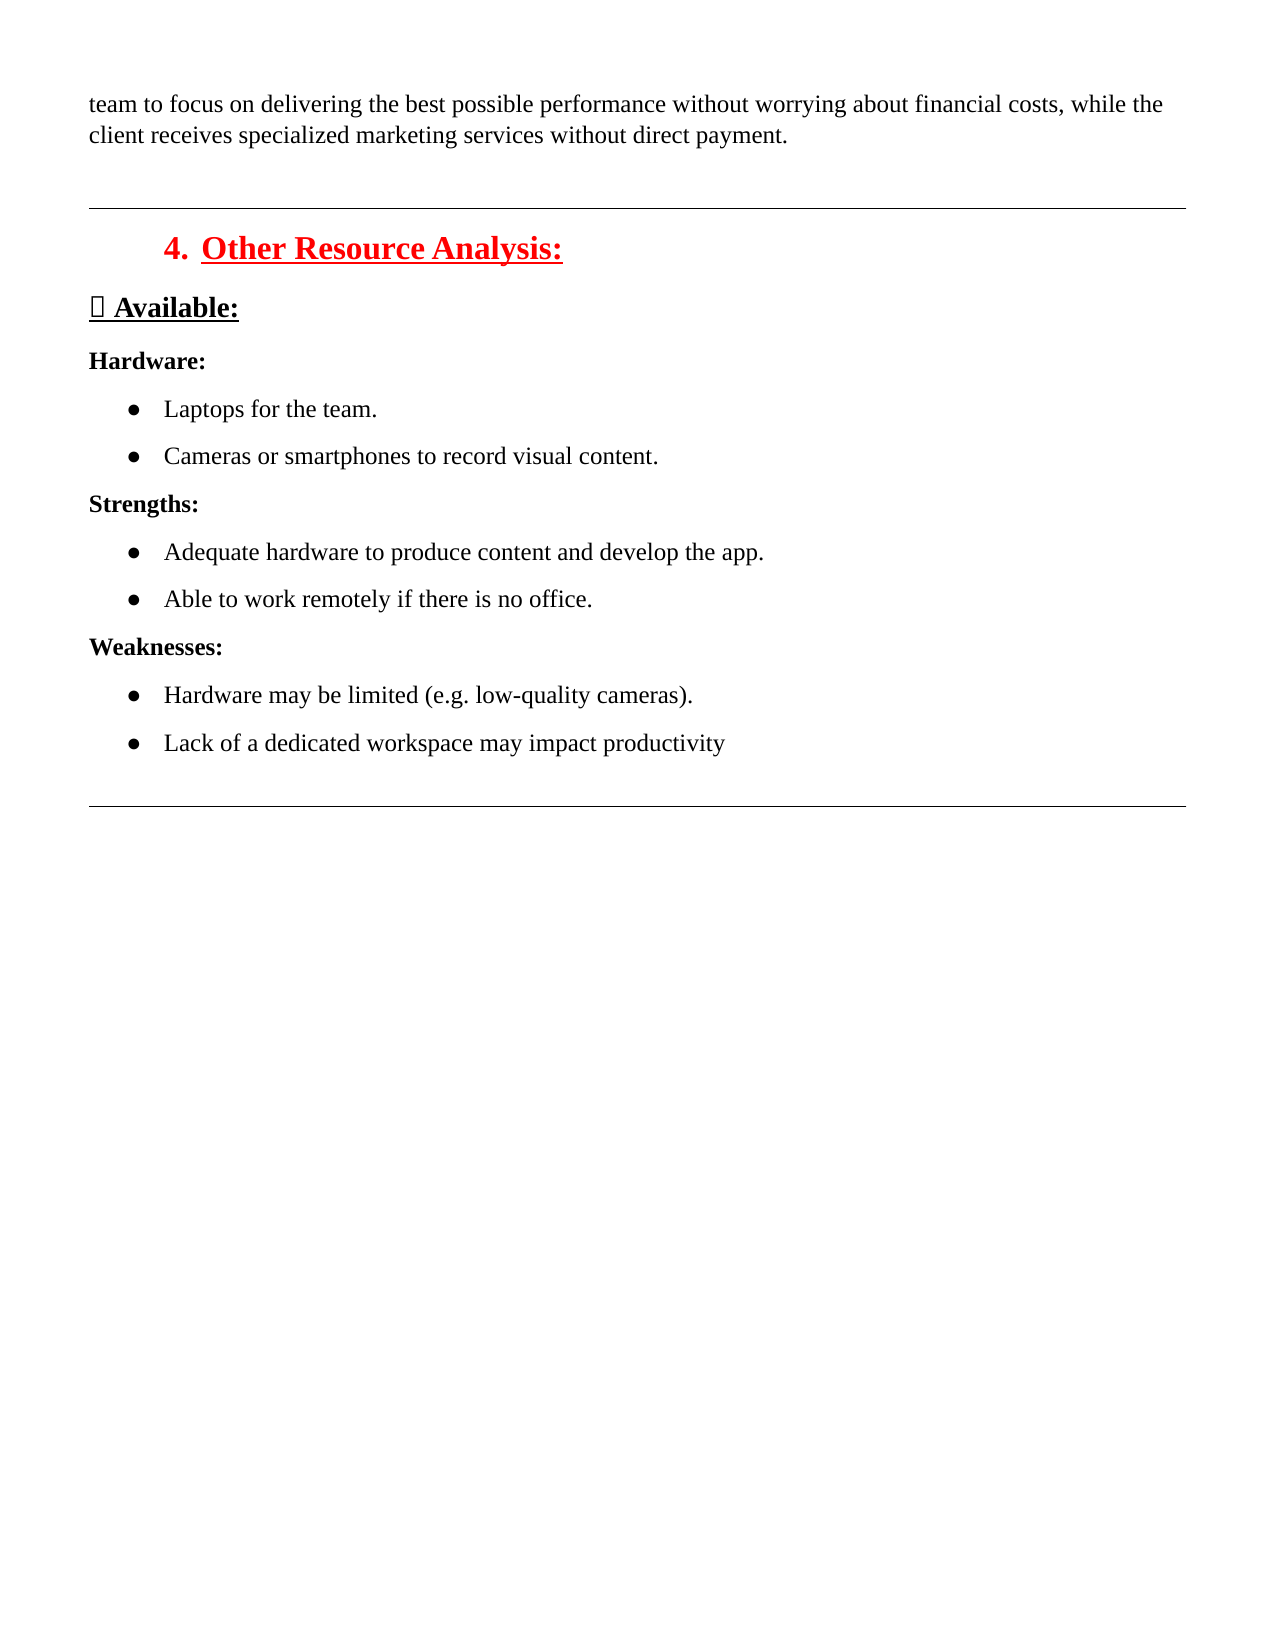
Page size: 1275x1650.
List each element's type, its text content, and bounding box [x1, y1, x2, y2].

text Weaknesses: [89, 632, 1186, 661]
list Laptops for the team. [126, 394, 1186, 422]
list Lack of a dedicated workspace may impact productivity [126, 728, 1186, 756]
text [89, 89, 1186, 148]
text Strengths: [89, 489, 1186, 518]
text Hardware: [89, 346, 1186, 375]
list Hardware may be limited (e.g. low-quality cameras). [126, 680, 1186, 709]
text ✅ Available: [89, 287, 1186, 326]
list Adequate hardware to produce content and develop the app. [126, 537, 1186, 566]
list Able to work remotely if there is no office. [126, 584, 1186, 613]
list Cameras or smartphones to record visual content. [126, 441, 1186, 470]
list Other Resource Analysis: [164, 228, 1186, 267]
